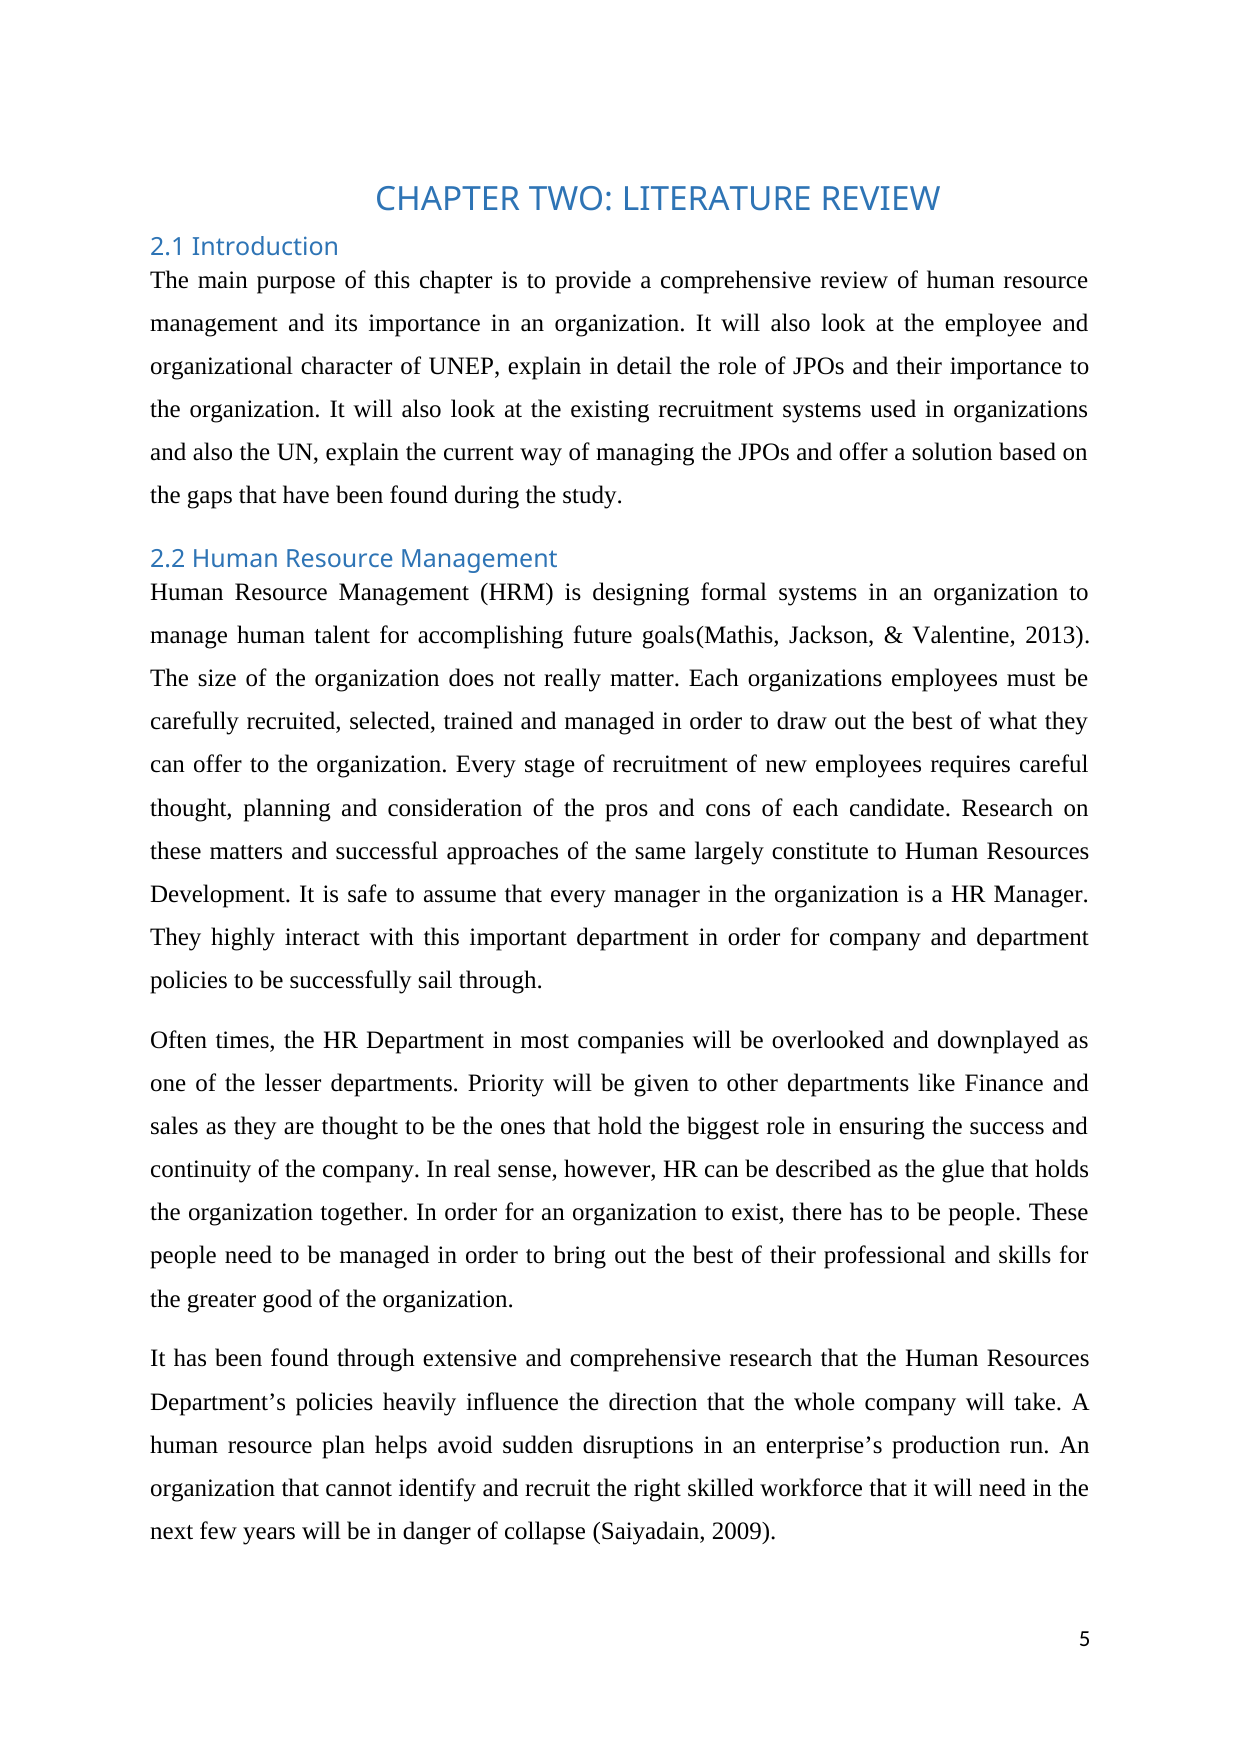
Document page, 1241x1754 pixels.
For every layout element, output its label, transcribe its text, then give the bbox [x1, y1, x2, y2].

text It has been found through extensive and comprehensive research that the Human Resources Department’s policies heavily influence the direction that the whole company will take. A human resource plan helps avoid sudden disruptions in an enterprise’s production run. An organization that cannot identify and recruit the right skilled workforce that it will need in the next few years will be in danger of collapse (Saiyadain, 2009). [150, 1343, 1090, 1545]
subtitle CHAPTER TWO: LITERATURE REVIEW [300, 175, 1090, 220]
subtitle 2.2 Human Resource Management [150, 540, 1090, 574]
text The main purpose of this chapter is to provide a comprehensive review of human resource management and its importance in an organization. It will also look at the employee and organizational character of UNEP, explain in detail the role of JPOs and their importance to the organization. It will also look at the existing recruitment systems used in organizations and also the UN, explain the current way of managing the JPOs and offer a solution based on the gaps that have been found during the study. [150, 265, 1090, 509]
subtitle 2.1 Introduction [150, 228, 1090, 262]
text Human Resource Management (HRM) is designing formal systems in an organization to manage human talent for accomplishing future goals(Mathis, Jackson, & Valentine, 2013). The size of the organization does not really matter. Each organizations employees must be carefully recruited, selected, trained and managed in order to draw out the best of what they can offer to the organization. Every stage of recruitment of new employees requires careful thought, planning and consideration of the pros and cons of each candidate. Research on these matters and successful approaches of the same largely constitute to Human Resources Development. It is safe to assume that every manager in the organization is a HR Manager. They highly interact with this important department in order for company and department policies to be successfully sail through. [150, 577, 1090, 994]
text Often times, the HR Department in most companies will be overlooked and downplayed as one of the lesser departments. Priority will be given to other departments like Finance and sales as they are thought to be the ones that hold the biggest role in ensuring the success and continuity of the company. In real sense, however, HR can be described as the glue that holds the organization together. In order for an organization to exist, there has to be people. These people need to be managed in order to bring out the best of their professional and skills for the greater good of the organization. [150, 1025, 1090, 1312]
